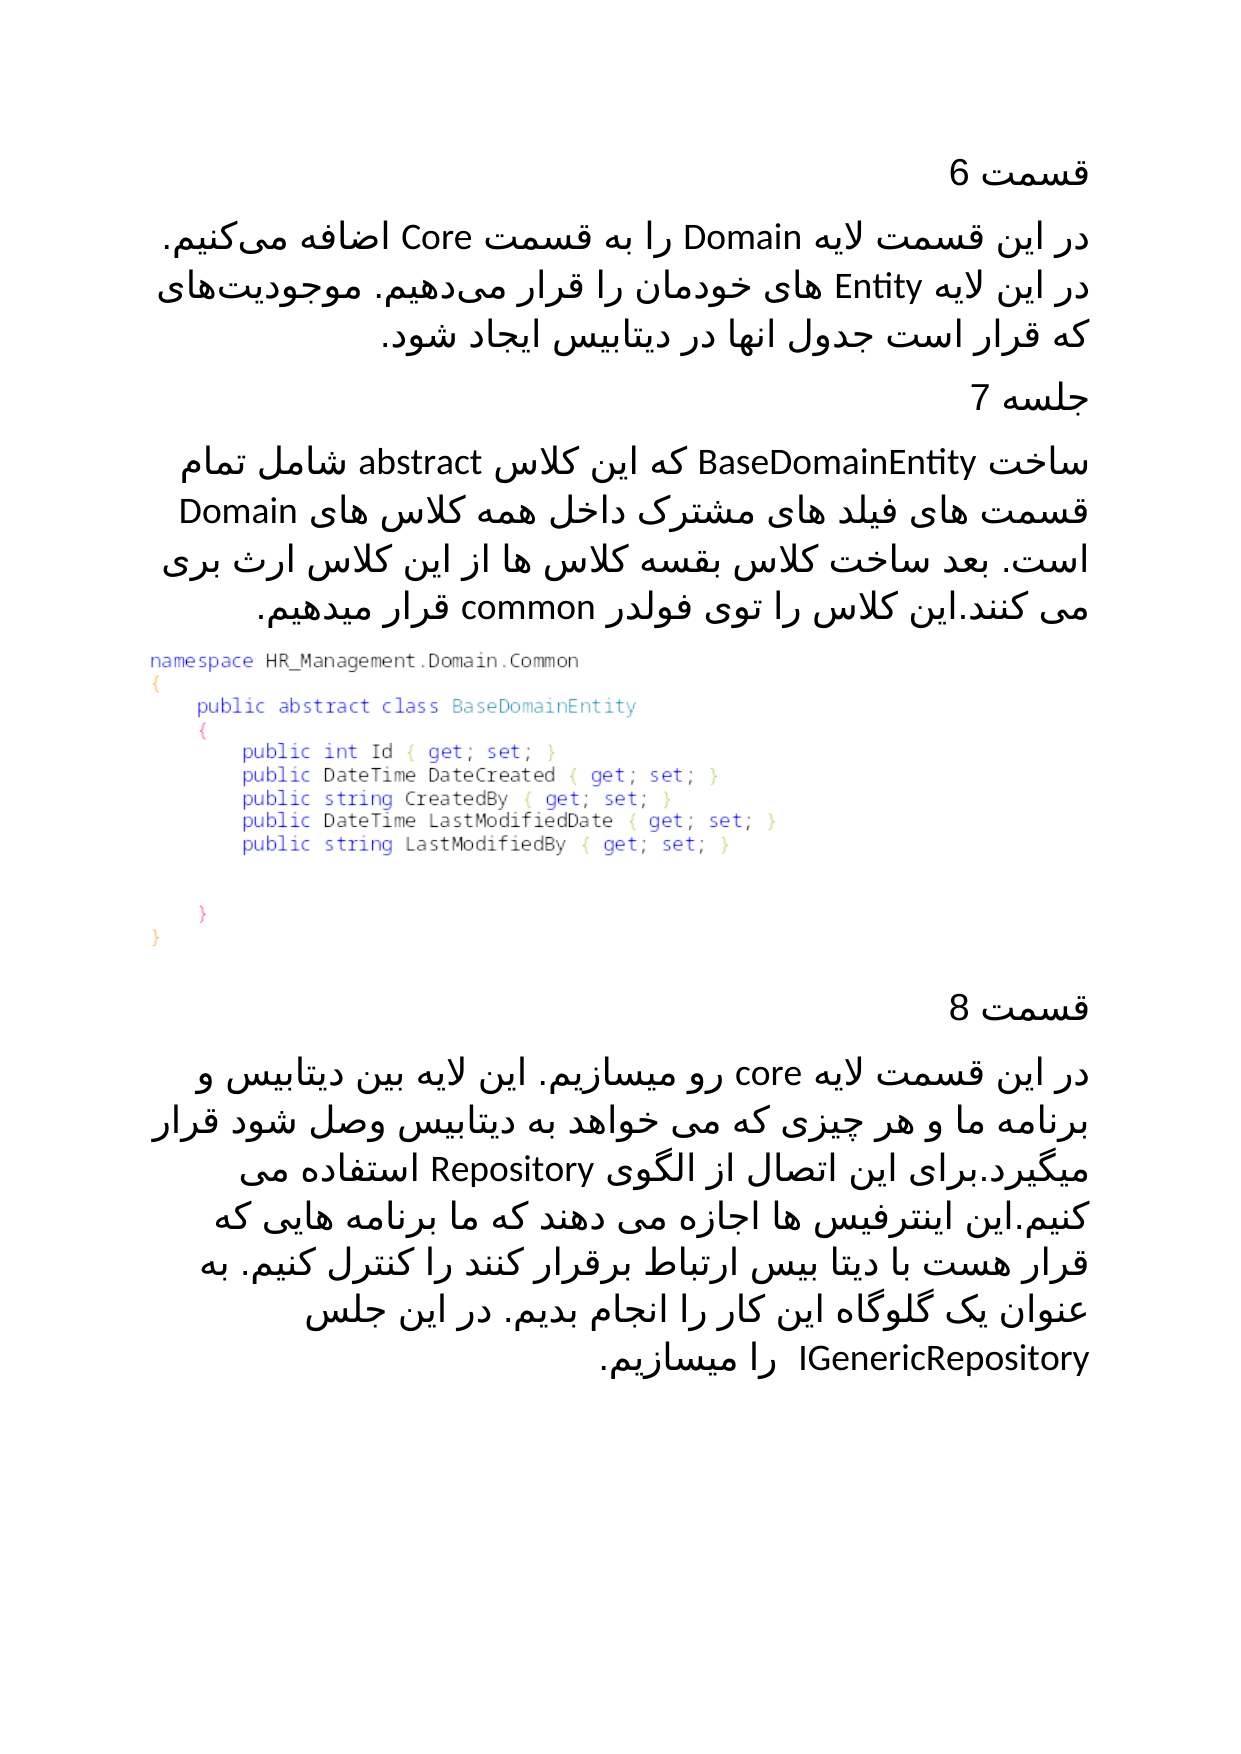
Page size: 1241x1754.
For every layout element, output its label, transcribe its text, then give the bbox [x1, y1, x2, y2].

text قسمت 8 [150, 986, 1090, 1029]
text در این قسمت لایه Domain را به قسمت Core اضافه می‌کنیم. در این لایه Entity های خودمان را قرار می‌دهیم. موجودیت‌های که قرار است جدول انها در دیتابیس ایجاد شود. [150, 213, 1090, 355]
text قسمت 6 [150, 150, 1090, 193]
text در این قسمت لایه core رو میسازیم. این لایه بین دیتابیس و برنامه ما و هر چیزی که می خواهد به دیتابیس وصل شود قرار میگیرد.برای این اتصال از الگوی Repository استفاده می کنیم.این اینترفیس ها اجازه می دهند که ما برنامه هایی که قرار هست با دیتا بیس ارتباط برقرار کنند را کنترل کنیم. به عنوان یک گلوگاه این کار را انجام بدیم. در این جلس IGenericRepository را میسازیم. [150, 1049, 1090, 1379]
text ساخت BaseDomainEntity که این کلاس abstract شامل تمام قسمت های فیلد های مشترک داخل همه کلاس های Domain است. بعد ساخت کلاس بقسه کلاس ها از این کلاس ارث بری می کنند.این کلاس را توی فولدر common قرار میدهیم. [150, 438, 1090, 629]
text جلسه 7 [150, 375, 1090, 418]
